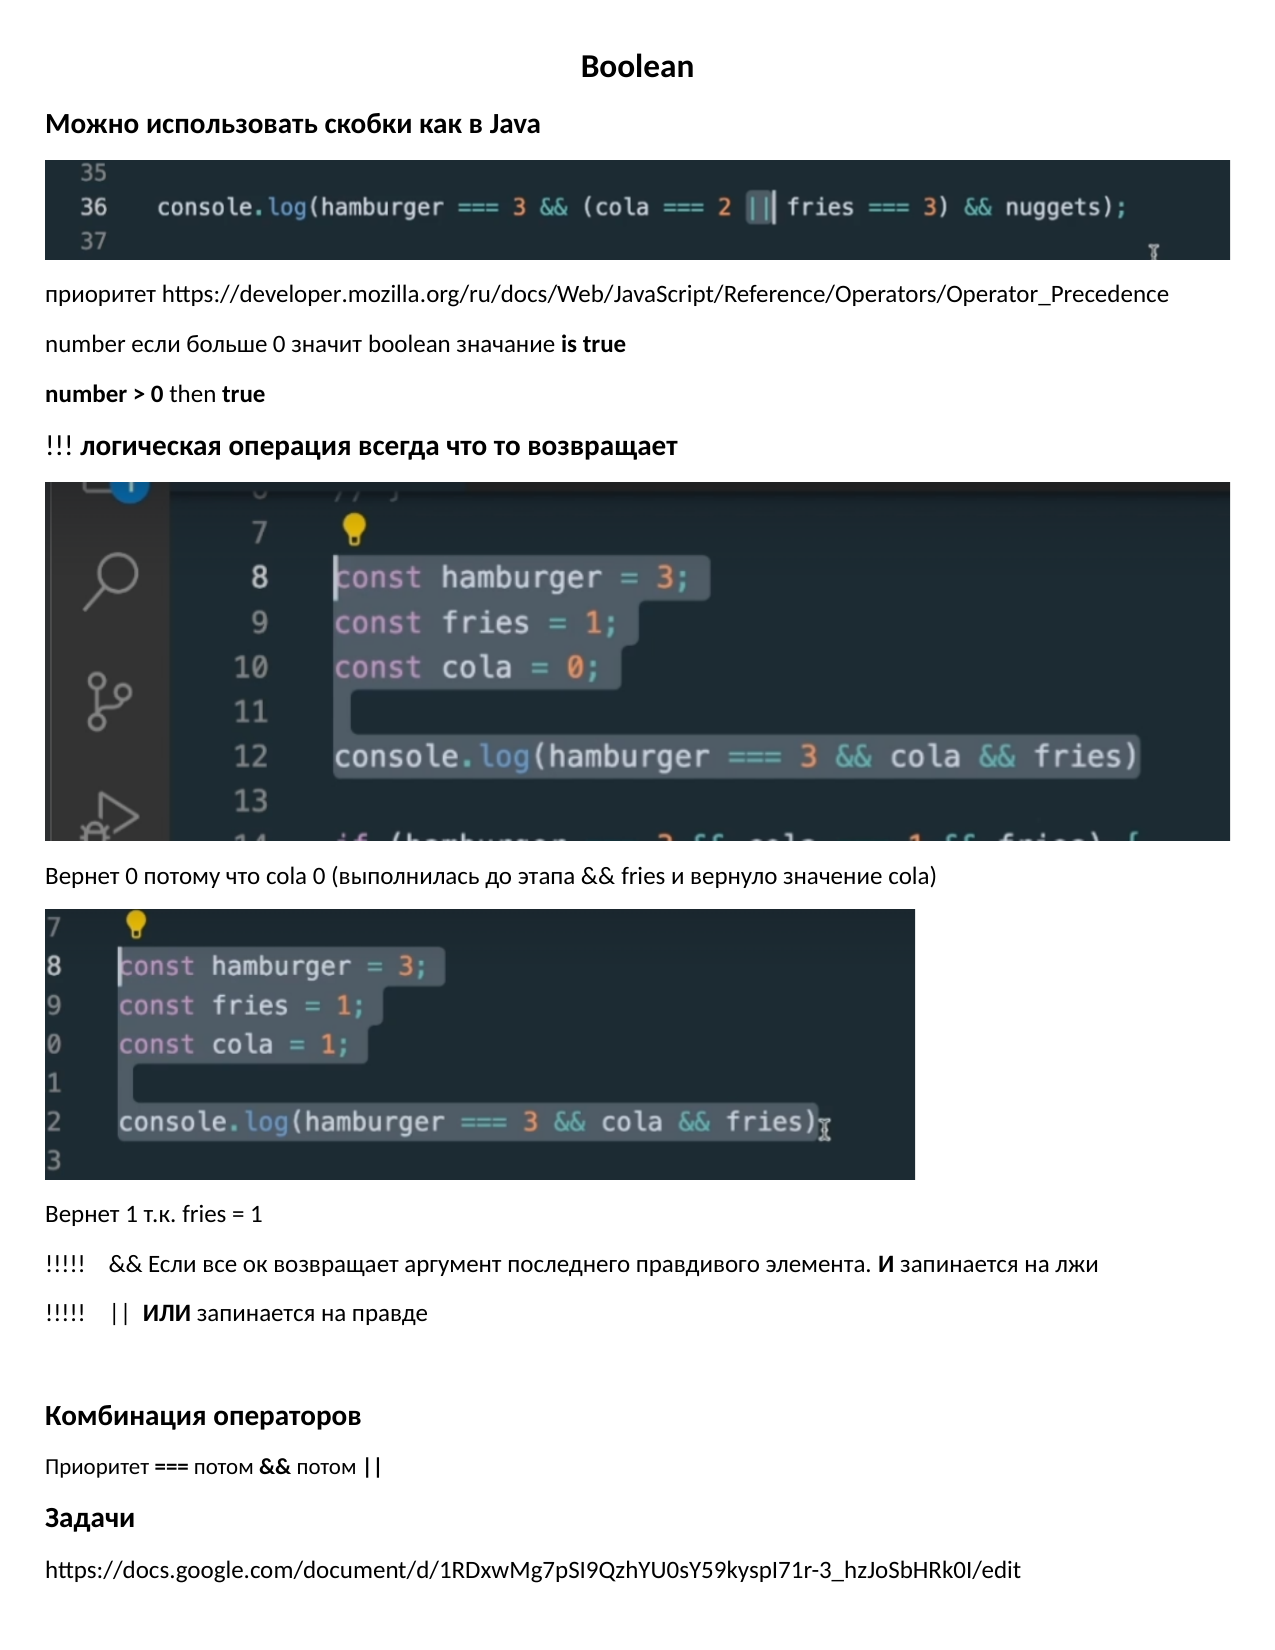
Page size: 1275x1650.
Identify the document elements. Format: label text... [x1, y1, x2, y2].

text Задачи [45, 1499, 1230, 1534]
picture [45, 482, 1230, 841]
picture [45, 160, 1230, 260]
text https://docs.google.com/document/d/1RDxwMg7pSI9QzhYU0sY59kyspI71r-3_hzJoSbHRk0I/edit [45, 1554, 1230, 1584]
text number если больше 0 значит boolean значание is true [45, 328, 1230, 359]
text Вернет 1 т.к. fries = 1 [45, 1198, 1230, 1229]
text приоритет https://developer.mozilla.org/ru/docs/Web/JavaScript/Reference/Operators/Operator_Precedence [45, 279, 1230, 309]
text Boolean [45, 45, 1230, 86]
text !!!!! && Если все ок возвращает аргумент последнего правдивого элемента. И запинается на лжи [45, 1248, 1230, 1278]
text Можно использовать скобки как в Java [45, 106, 1230, 141]
text !!!!! || ИЛИ запинается на правде [45, 1297, 1230, 1328]
picture [45, 909, 916, 1180]
text !!! логическая операция всегда что то возвращает [45, 427, 1230, 463]
text Комбинация операторов [45, 1397, 1230, 1432]
text Приоритет === потом && потом || [45, 1452, 1230, 1480]
text Вернет 0 потому что cola 0 (выполнилась до этапа && fries и вернуло значение cola) [45, 860, 1230, 890]
text number > 0 then true [45, 378, 1230, 408]
